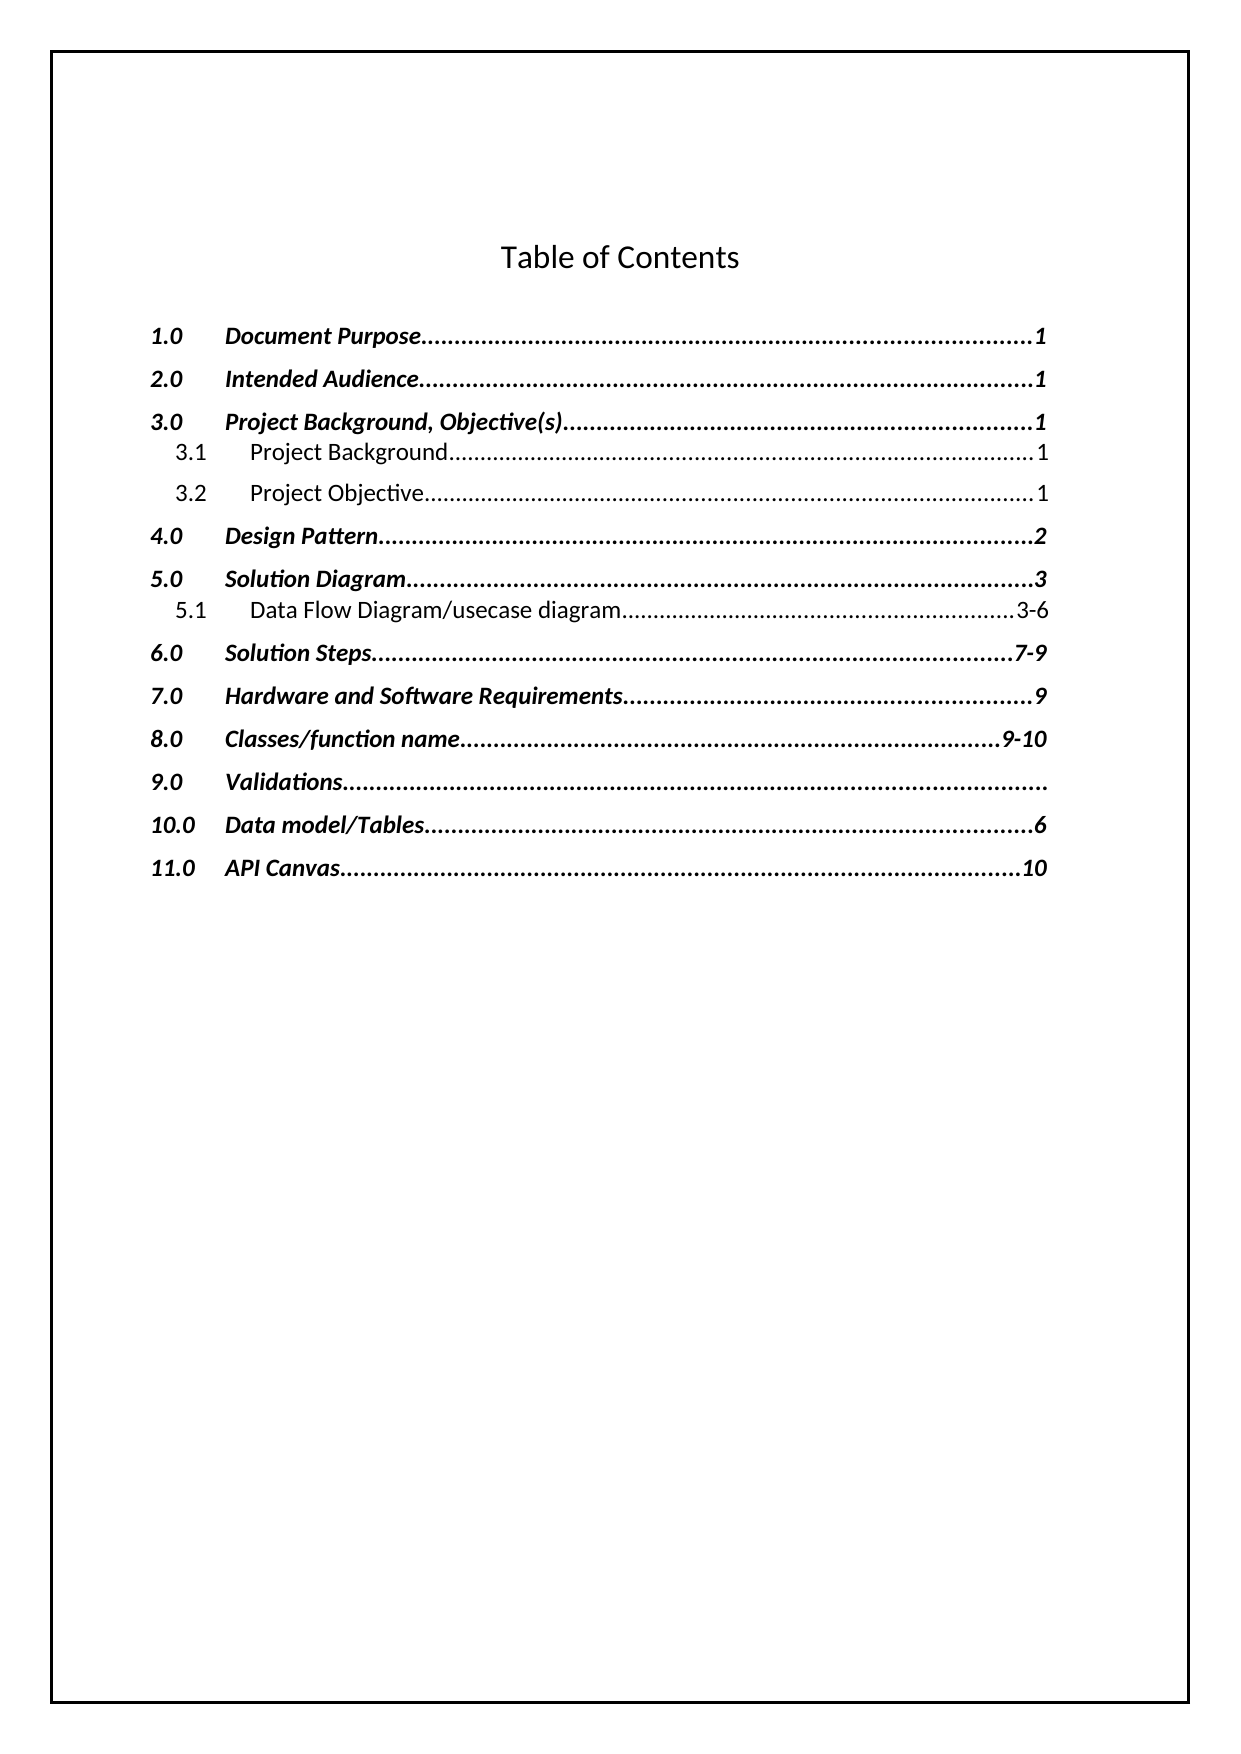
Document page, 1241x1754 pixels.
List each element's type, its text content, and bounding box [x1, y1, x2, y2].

text 6.0 Solution Steps 7-9 [150, 637, 1090, 668]
text 7.0 Hardware and Software Requirements 9 [150, 680, 1090, 711]
text 5.0 Solution Diagram 3 [150, 563, 1090, 594]
text 2.0 Intended Audience 1 [150, 363, 1090, 393]
text 8.0 Classes/function name 9-10 [150, 723, 1090, 754]
text 3.1 Project Background 1 [175, 437, 1090, 467]
text 11.0 API Canvas 10 [150, 852, 1090, 883]
text 3.2 Project Objective 1 [175, 477, 1090, 508]
text Table of Contents [150, 236, 1090, 277]
text 1.0 Document Purpose 1 [150, 320, 1090, 351]
text 4.0 Design Pattern 2 [150, 521, 1090, 551]
text 9.0 Validations [150, 766, 1090, 797]
text 5.1 Data Flow Diagram/usecase diagram 3-6 [175, 594, 1090, 624]
text 10.0 Data model/Tables 6 [150, 809, 1090, 840]
text 3.0 Project Background, Objective(s) 1 [150, 406, 1090, 437]
